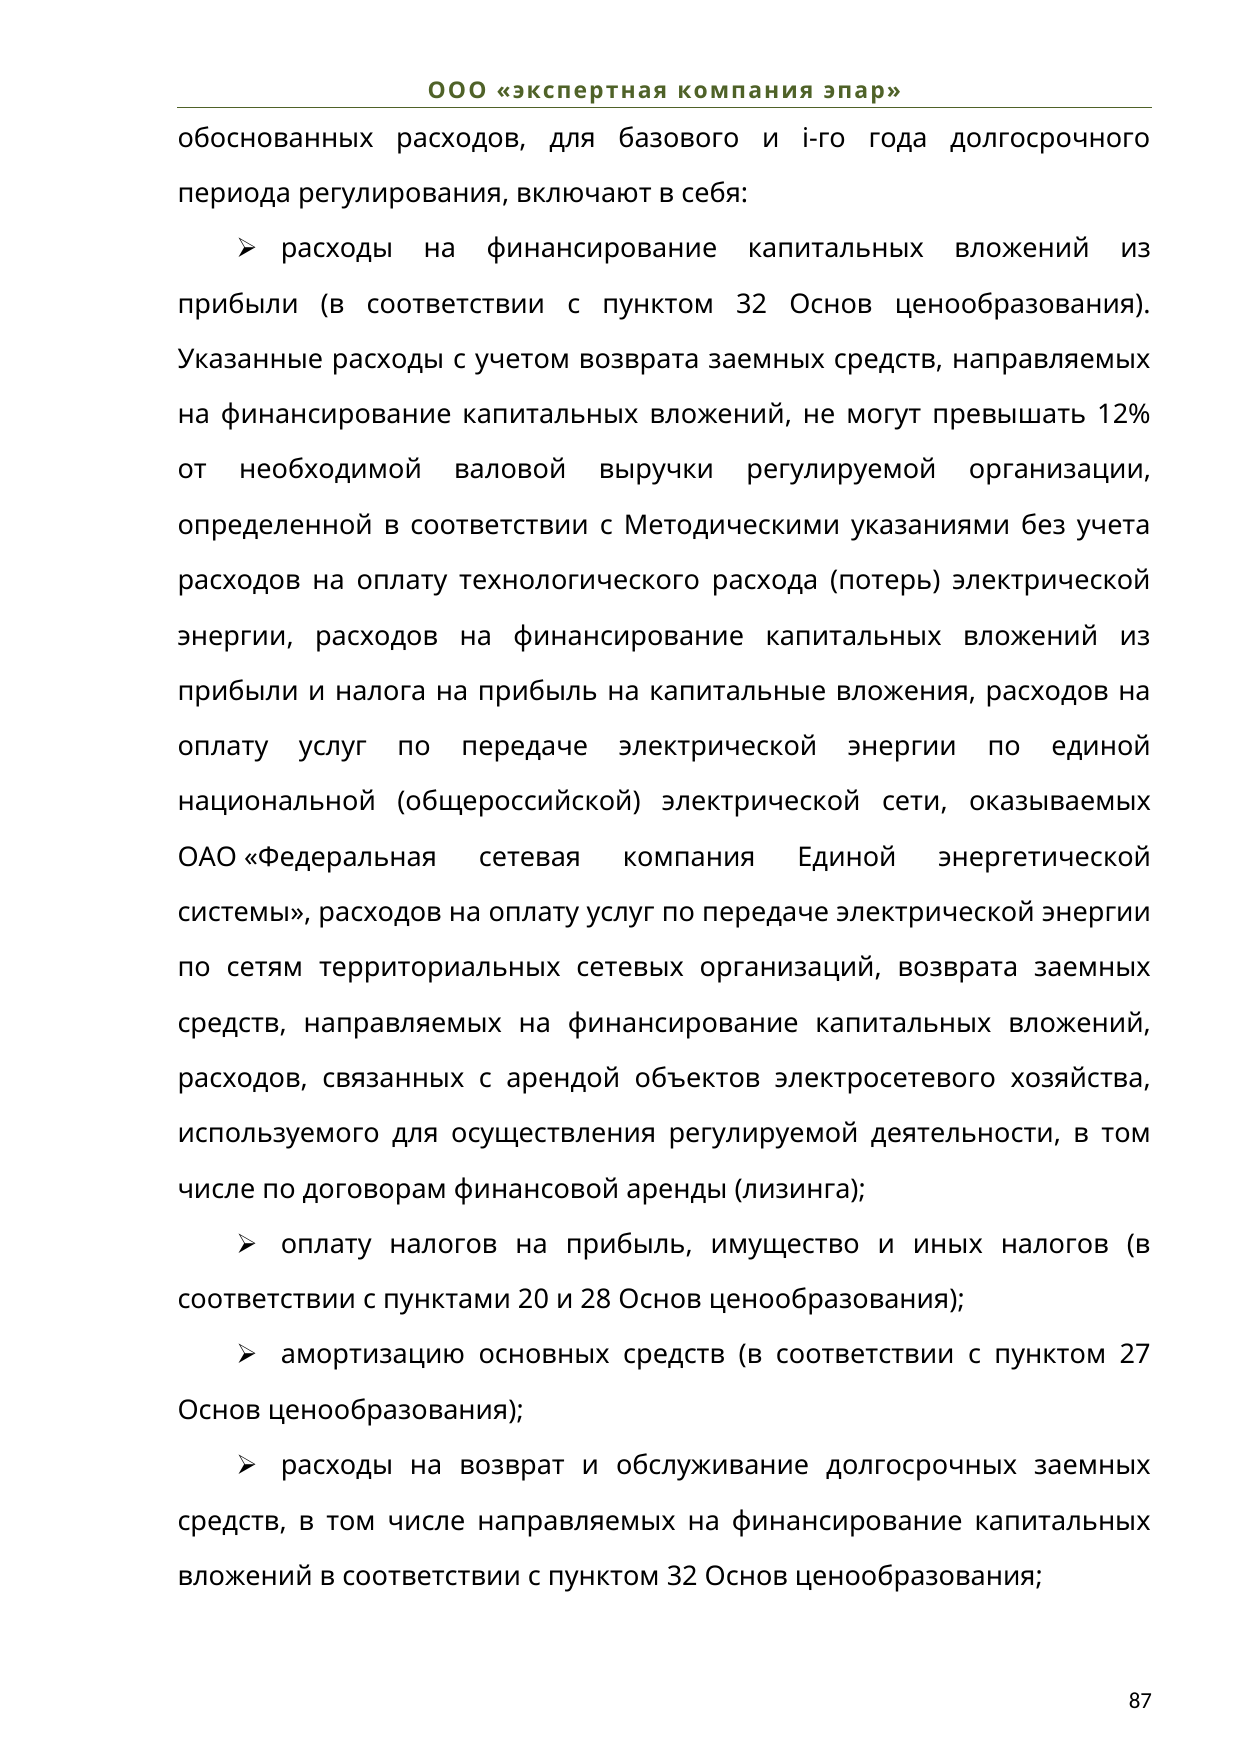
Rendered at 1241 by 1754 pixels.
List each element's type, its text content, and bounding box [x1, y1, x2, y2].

list амортизацию основных средств (в соответствии с пунктом 27 Основ ценообразования); [177, 1335, 1152, 1427]
list оплату налогов на прибыль, имущество и иных налогов (в соответствии с пунктами 20 и 28 Основ ценообразования); [177, 1224, 1152, 1317]
list расходы на возврат и обслуживание долгосрочных заемных средств, в том числе направляемых на финансирование капитальных вложений в соответствии с пунктом 32 Основ ценообразования; [177, 1446, 1152, 1593]
list расходы на финансирование капитальных вложений из прибыли (в соответствии с пунктом 32 Основ ценообразования). Указанные расходы с учетом возврата заемных средств, направляемых на финансирование капитальных вложений, не могут превышать 12% от необходимой валовой выручки регулируемой организации, определенной в соответствии с Методическими указаниями без учета расходов на оплату технологического расхода (потерь) электрической энергии, расходов на финансирование капитальных вложений из прибыли и налога на прибыль на капитальные вложения, расходов на оплату услуг по передаче электрической энергии по единой национальной (общероссийской) электрической сети, оказываемых ОАО «Федеральная сетевая компания Единой энергетической системы», расходов на оплату услуг по передаче электрической энергии по сетям территориальных сетевых организаций, возврата заемных средств, направляемых на финансирование капитальных вложений, расходов, связанных с арендой объектов электросетевого хозяйства, используемого для осуществления регулируемой деятельности, в том числе по договорам финансовой аренды (лизинга); [177, 229, 1152, 1206]
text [177, 118, 1152, 210]
